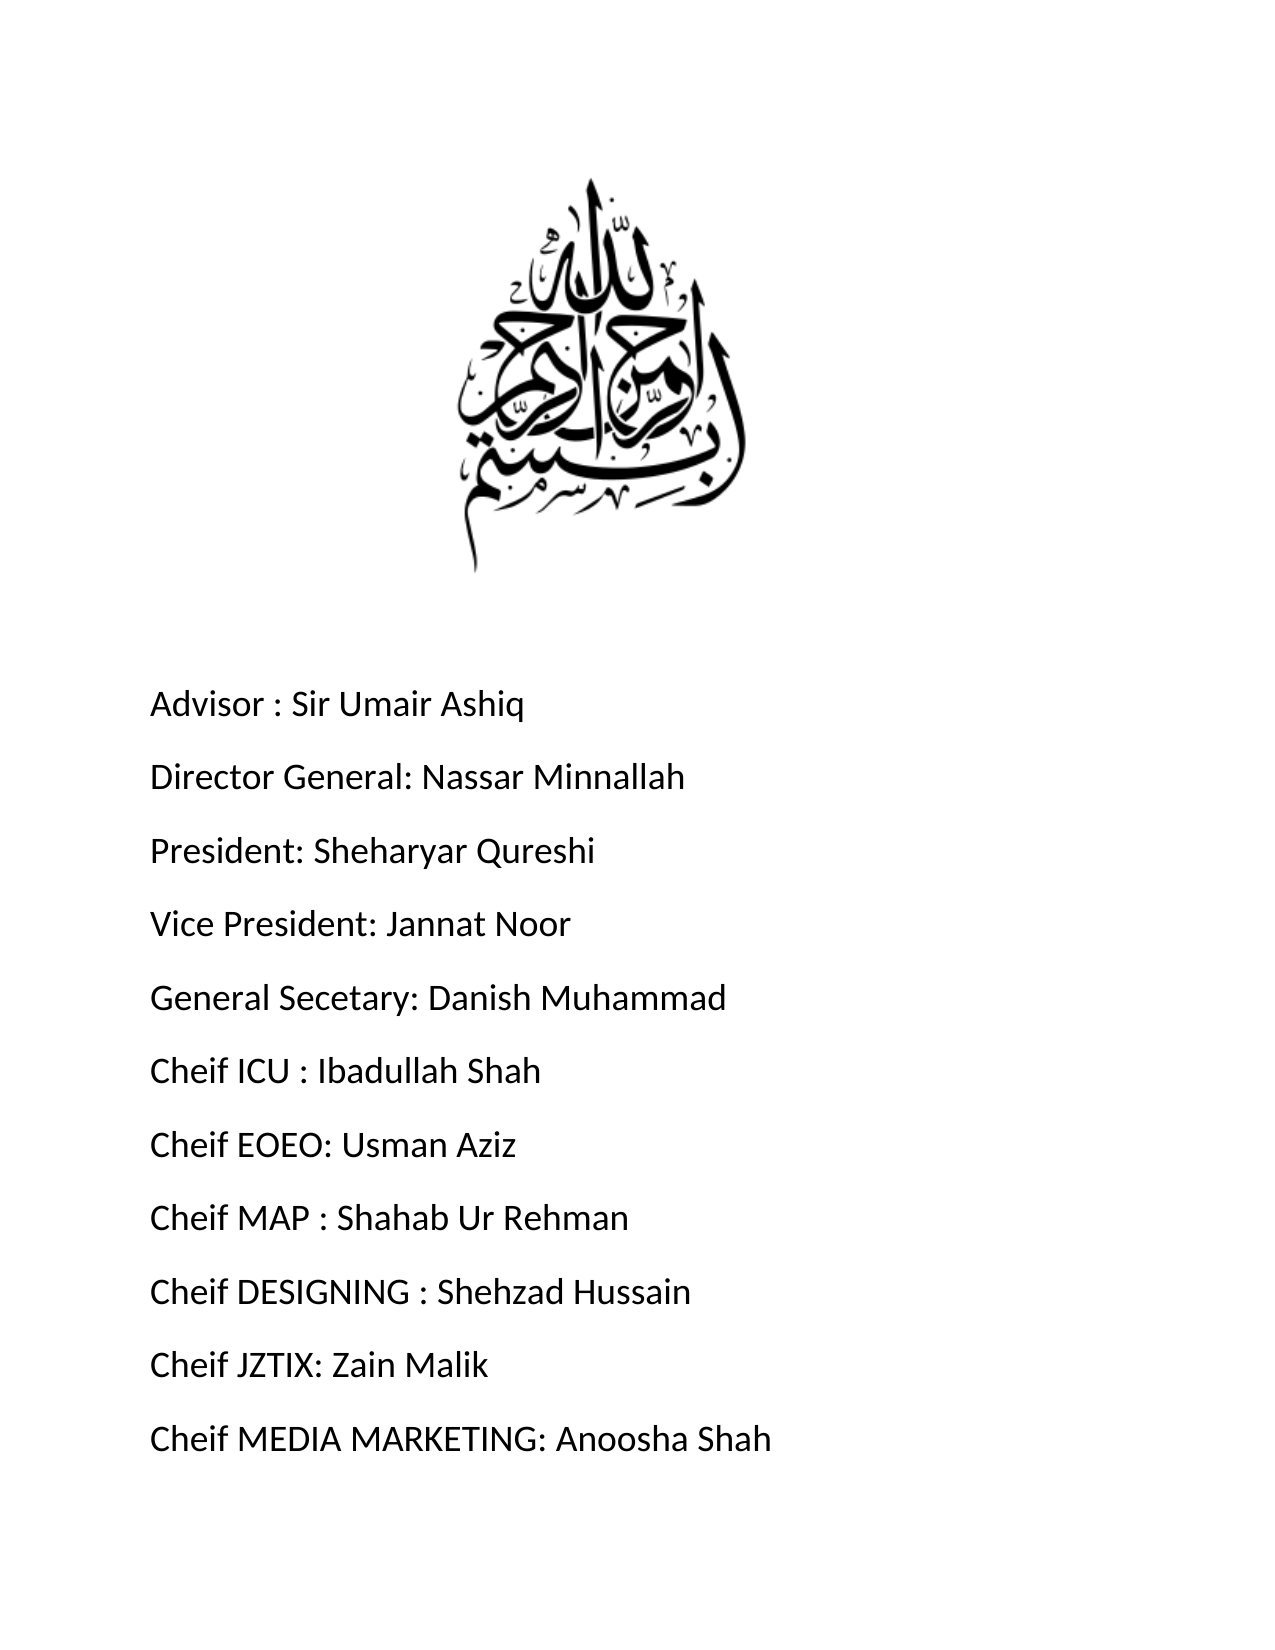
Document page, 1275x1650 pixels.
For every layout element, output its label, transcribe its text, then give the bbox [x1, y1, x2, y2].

text Vice President: Jannat Noor [150, 900, 1125, 946]
text General Secetary: Danish Muhammad [150, 974, 1125, 1019]
text President: Sheharyar Qureshi [150, 827, 1125, 872]
picture [429, 150, 774, 602]
text Cheif ICU : Ibadullah Shah [150, 1047, 1125, 1093]
text Cheif JZTIX: Zain Malik [150, 1341, 1125, 1387]
text Advisor : Sir Umair Ashiq [150, 679, 1125, 725]
text Cheif DESIGNING : Shehzad Hussain [150, 1268, 1125, 1314]
text Cheif MEDIA MARKETING: Anoosha Shah [150, 1415, 1125, 1461]
text Cheif EOEO: Usman Aziz [150, 1121, 1125, 1167]
text Cheif MAP : Shahab Ur Rehman [150, 1194, 1125, 1240]
text Director General: Nassar Minnallah [150, 753, 1125, 799]
